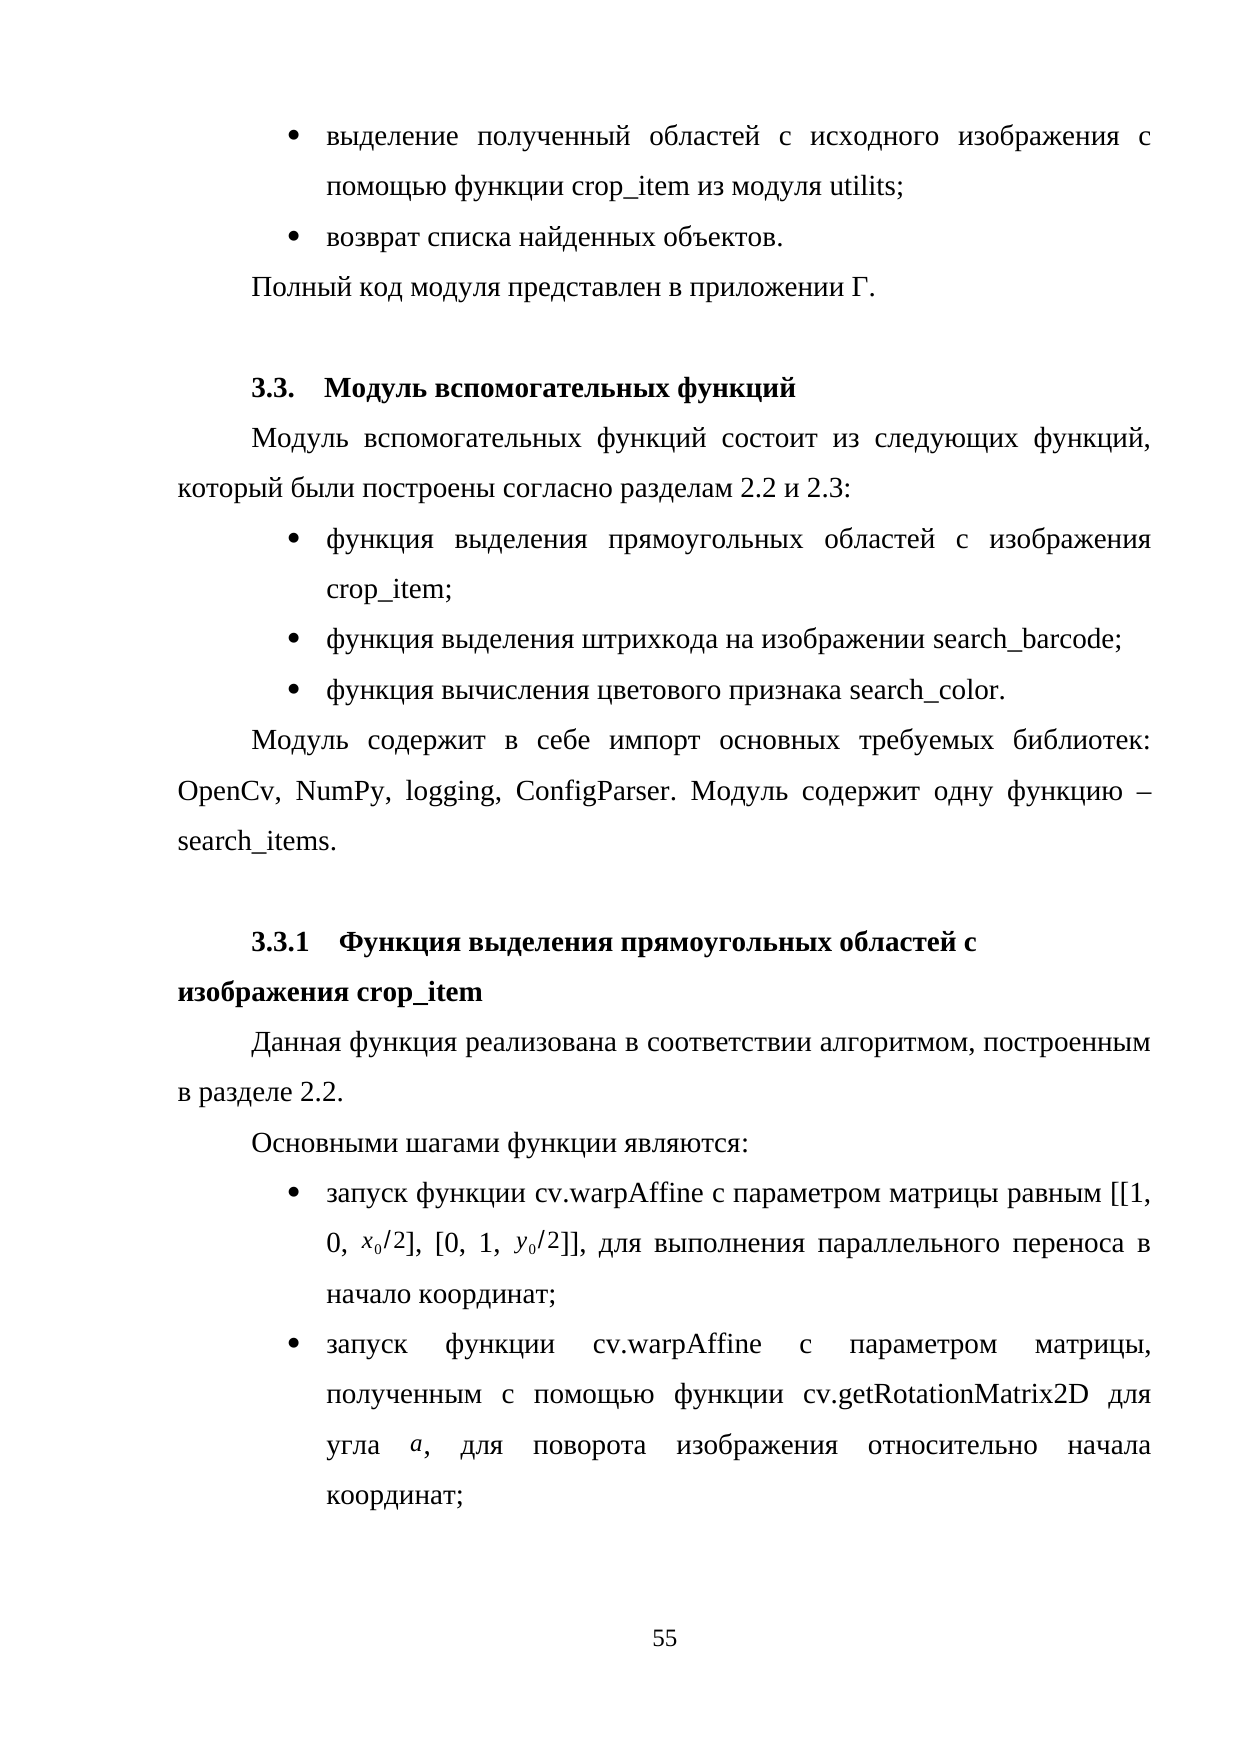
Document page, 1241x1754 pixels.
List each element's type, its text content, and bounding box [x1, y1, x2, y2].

text 3.3. Модуль вспомогательных функций [177, 370, 1152, 403]
list функция вычисления цветового признака search_color. [288, 672, 1152, 706]
text 3.3.1 Функция выделения прямоугольных областей с изображения crop_item [177, 924, 1152, 1007]
list запуск функции cv.warpAffine с параметром матрицы равным [[1, 0, ], [0, 1, ]], для выполнения параллельного переноса в начало координат; [288, 1175, 1152, 1309]
text Модуль содержит в себе импорт основных требуемых библиотек: OpenCv, NumPy, logging, ConfigParser. Модуль содержит одну функцию – search_items. [177, 722, 1152, 857]
text Данная функция реализована в соответствии алгоритмом, построенным в разделе 2.2. [177, 1024, 1152, 1108]
list запуск функции cv.warpAffine с параметром матрицы, полученным с помощью функции cv.getRotationMatrix2D для угла , для поворота изображения относительно начала координат; [288, 1326, 1152, 1511]
text Модуль вспомогательных функций состоит из следующих функций, который были построены согласно разделам 2.2 и 2.3: [177, 420, 1152, 504]
text Основными шагами функции являются: [177, 1125, 1152, 1158]
list функция выделения штрихкода на изображении search_barcode; [288, 622, 1152, 655]
text Полный код модуля представлен в приложении Г. [177, 269, 1152, 303]
list функция выделения прямоугольных областей с изображения crop_item; [288, 521, 1152, 605]
list возврат списка найденных объектов. [288, 219, 1152, 252]
list выделение полученный областей с исходного изображения с помощью функции crop_item из модуля utilits; [288, 118, 1152, 202]
